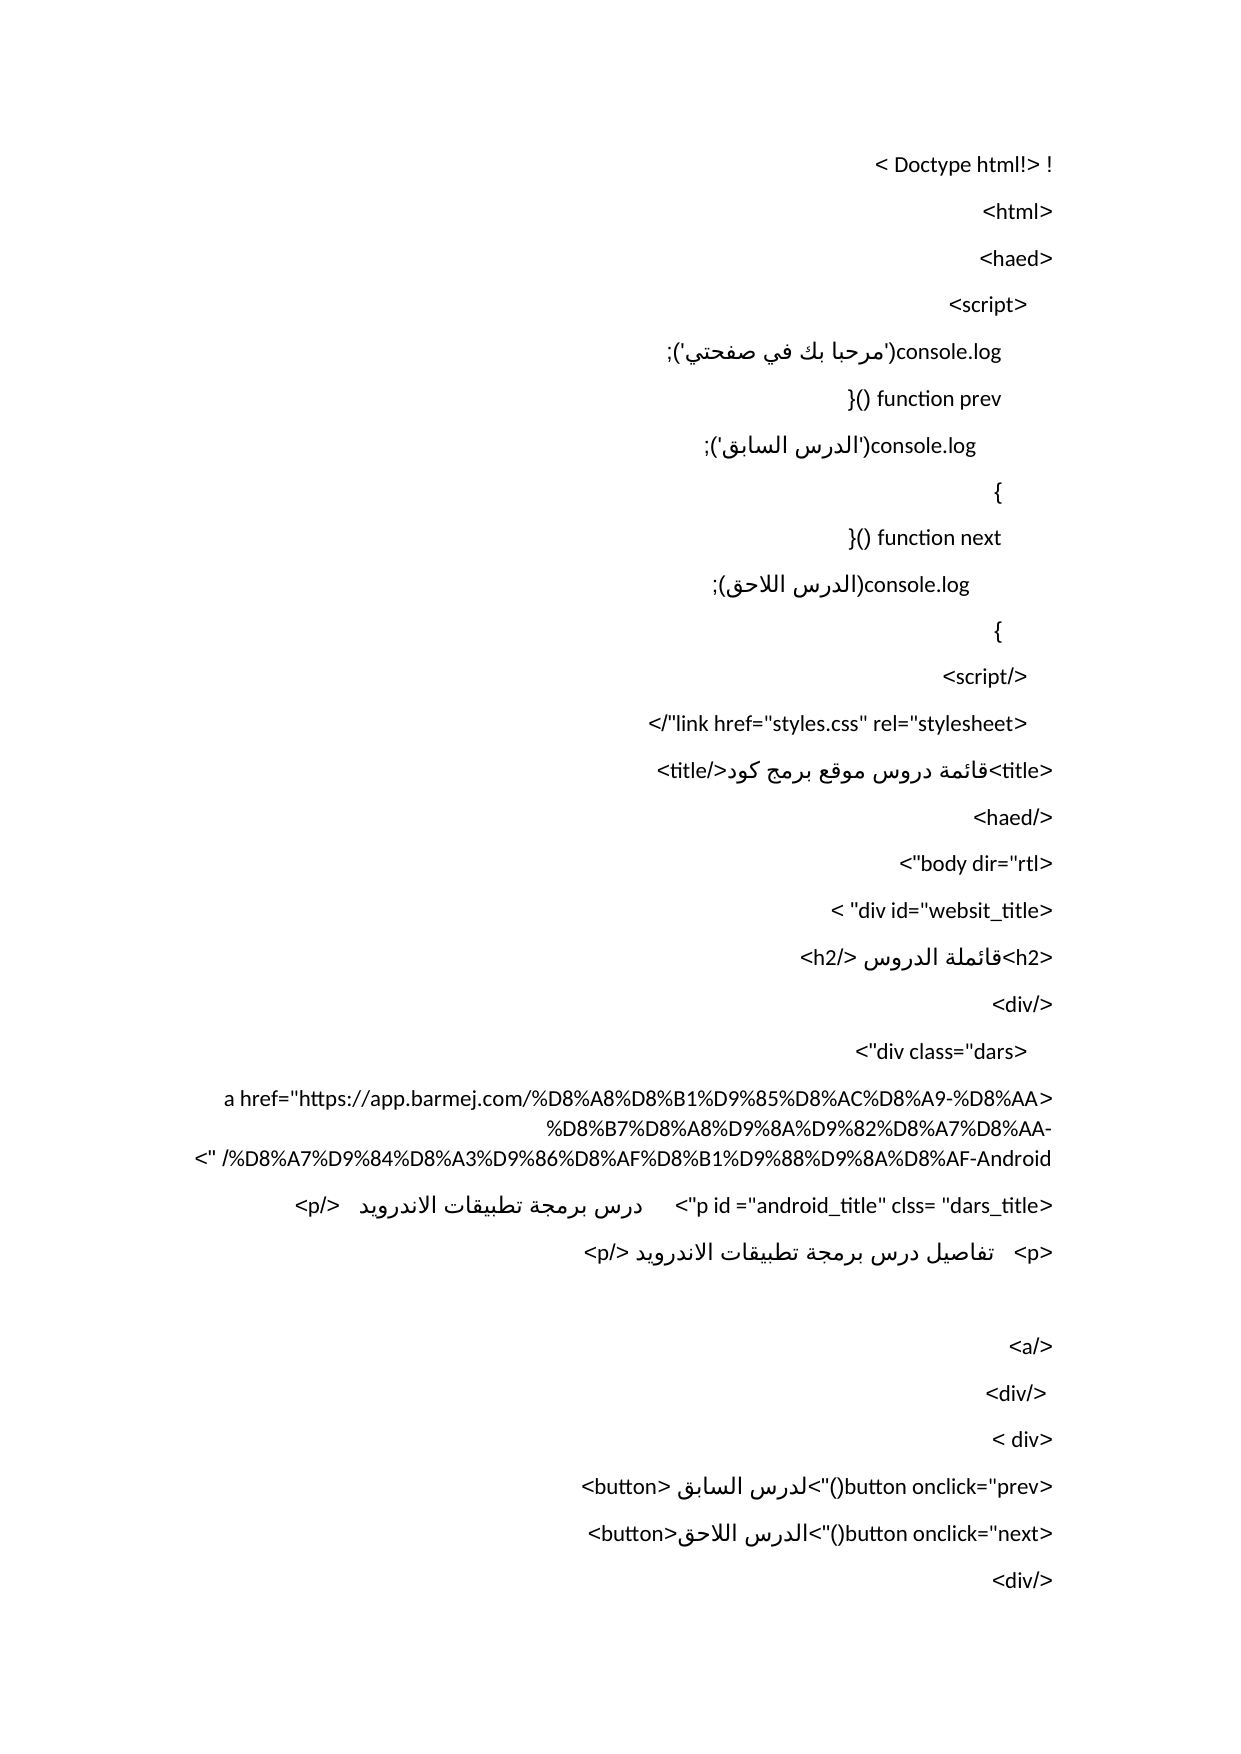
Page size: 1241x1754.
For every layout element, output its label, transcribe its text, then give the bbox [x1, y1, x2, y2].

text console.log('الدرس السابق'); [187, 431, 1053, 459]
text <p id ="android_title" clss= "dars_title"> درس برمجة تطبيقات الاندرويد </p> [187, 1191, 1053, 1219]
text <div class="dars"> [187, 1037, 1053, 1065]
text <link href="styles.css" rel="stylesheet"/> [187, 709, 1053, 737]
text <a href="https://app.barmej.com/%D8%A8%D8%B1%D9%85%D8%AC%D8%A9-%D8%AA%D8%B7%D8%A8%D9%8A%D9%82%D8%A7%D8%AA-%D8%A7%D9%84%D8%A3%D9%86%D8%AF%D8%B1%D9%88%D9%8A%D8%AF-Android/ "> [187, 1084, 1053, 1172]
text <script> [187, 291, 1053, 319]
text function next (){ [187, 523, 1053, 551]
text </div> [187, 990, 1053, 1018]
text <p> تفاصيل درس برمجة تطبيقات الاندرويد </p> [187, 1238, 1053, 1266]
text console.log(الدرس اللاحق); [187, 570, 1053, 598]
text } [187, 617, 1053, 643]
text </haed> [187, 803, 1053, 831]
text ! <!Doctype html > [187, 150, 1053, 178]
text </div> [187, 1379, 1053, 1407]
text <html> [187, 197, 1053, 225]
text } [187, 478, 1053, 504]
text <haed> [187, 244, 1053, 272]
text </a> [187, 1332, 1053, 1360]
text <div id="websit_title" > [187, 896, 1053, 924]
text <button onclick="next()">الدرس اللاحق<button> [187, 1519, 1053, 1547]
text </div> [187, 1566, 1053, 1594]
text <title>قائمة دروس موقع برمج كود</title> [187, 756, 1053, 784]
text <div > [187, 1426, 1053, 1454]
text <body dir="rtl"> [187, 849, 1053, 878]
text <button onclick="prev()">لدرس السابق <button> [187, 1472, 1053, 1501]
text <h2>قائملة الدروس </h2> [187, 943, 1053, 971]
text </script> [187, 662, 1053, 690]
text console.log('مرحبا بك في صفحتي'); [187, 337, 1053, 366]
text function prev (){ [187, 384, 1053, 412]
